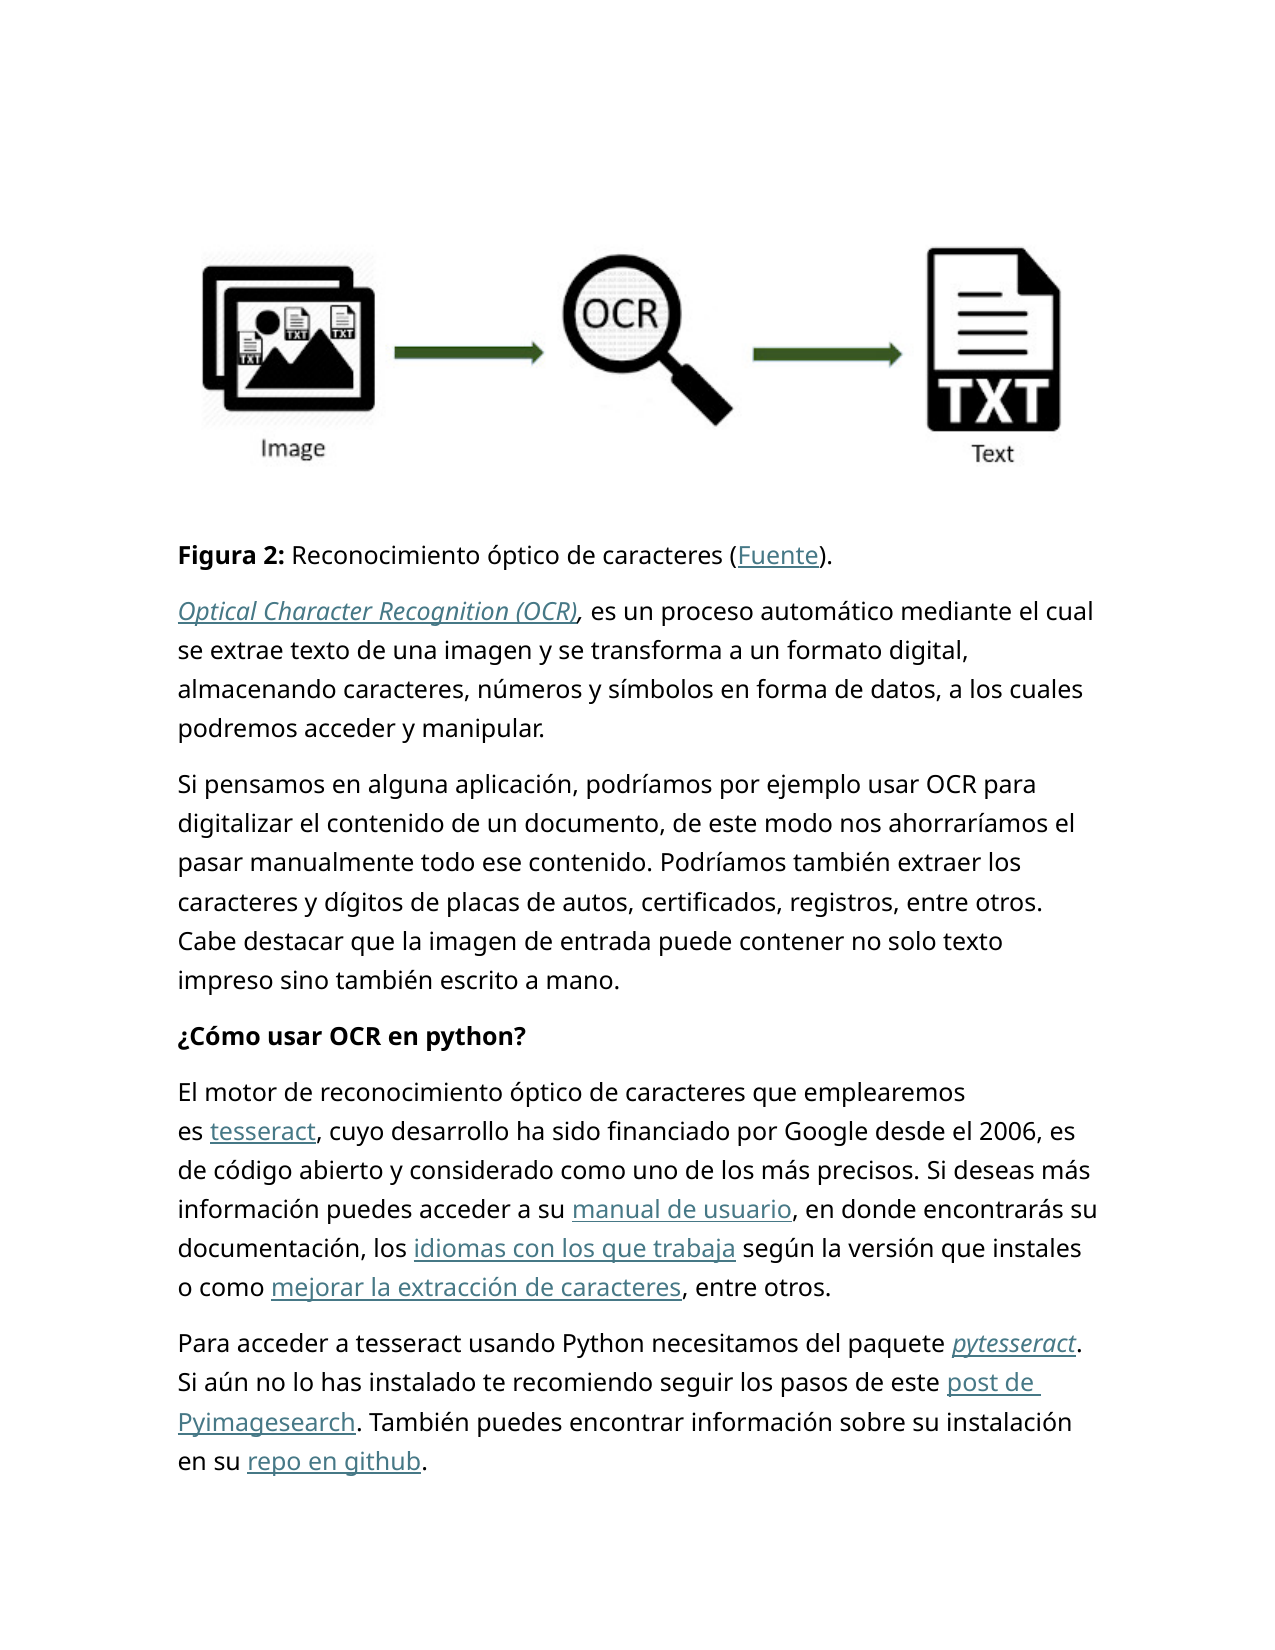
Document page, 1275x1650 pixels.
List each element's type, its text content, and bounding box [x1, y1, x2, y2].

text ¿Cómo usar OCR en python? [177, 1018, 1098, 1052]
text Optical Character Recognition (OCR), es un proceso automático mediante el cual se extrae texto de una imagen y se transforma a un formato digital, almacenando caracteres, números y símbolos en forma de datos, a los cuales podremos acceder y manipular. [177, 593, 1098, 745]
text Para acceder a tesseract usando Python necesitamos del paquete pytesseract. Si aún no lo has instalado te recomiendo seguir los pasos de este post de Pyimagesearch. También puedes encontrar información sobre su instalación en su repo en github. [177, 1326, 1098, 1477]
text Figura 2: Reconocimiento óptico de caracteres (Fuente). [177, 538, 1098, 572]
text Si pensamos en alguna aplicación, podríamos por ejemplo usar OCR para digitalizar el contenido de un documento, de este modo nos ahorraríamos el pasar manualmente todo ese contenido. Podríamos también extraer los caracteres y dígitos de placas de autos, certificados, registros, entre otros. Cabe destacar que la imagen de entrada puede contener no solo texto impreso sino también escrito a mano. [177, 767, 1098, 997]
picture [177, 147, 1098, 516]
text El motor de reconocimiento óptico de caracteres que emplearemos es tesseract, cuyo desarrollo ha sido financiado por Google desde el 2006, es de código abierto y considerado como uno de los más precisos. Si deseas más información puedes acceder a su manual de usuario, en donde encontrarás su documentación, los idiomas con los que trabaja según la versión que instales o como mejorar la extracción de caracteres, entre otros. [177, 1074, 1098, 1304]
